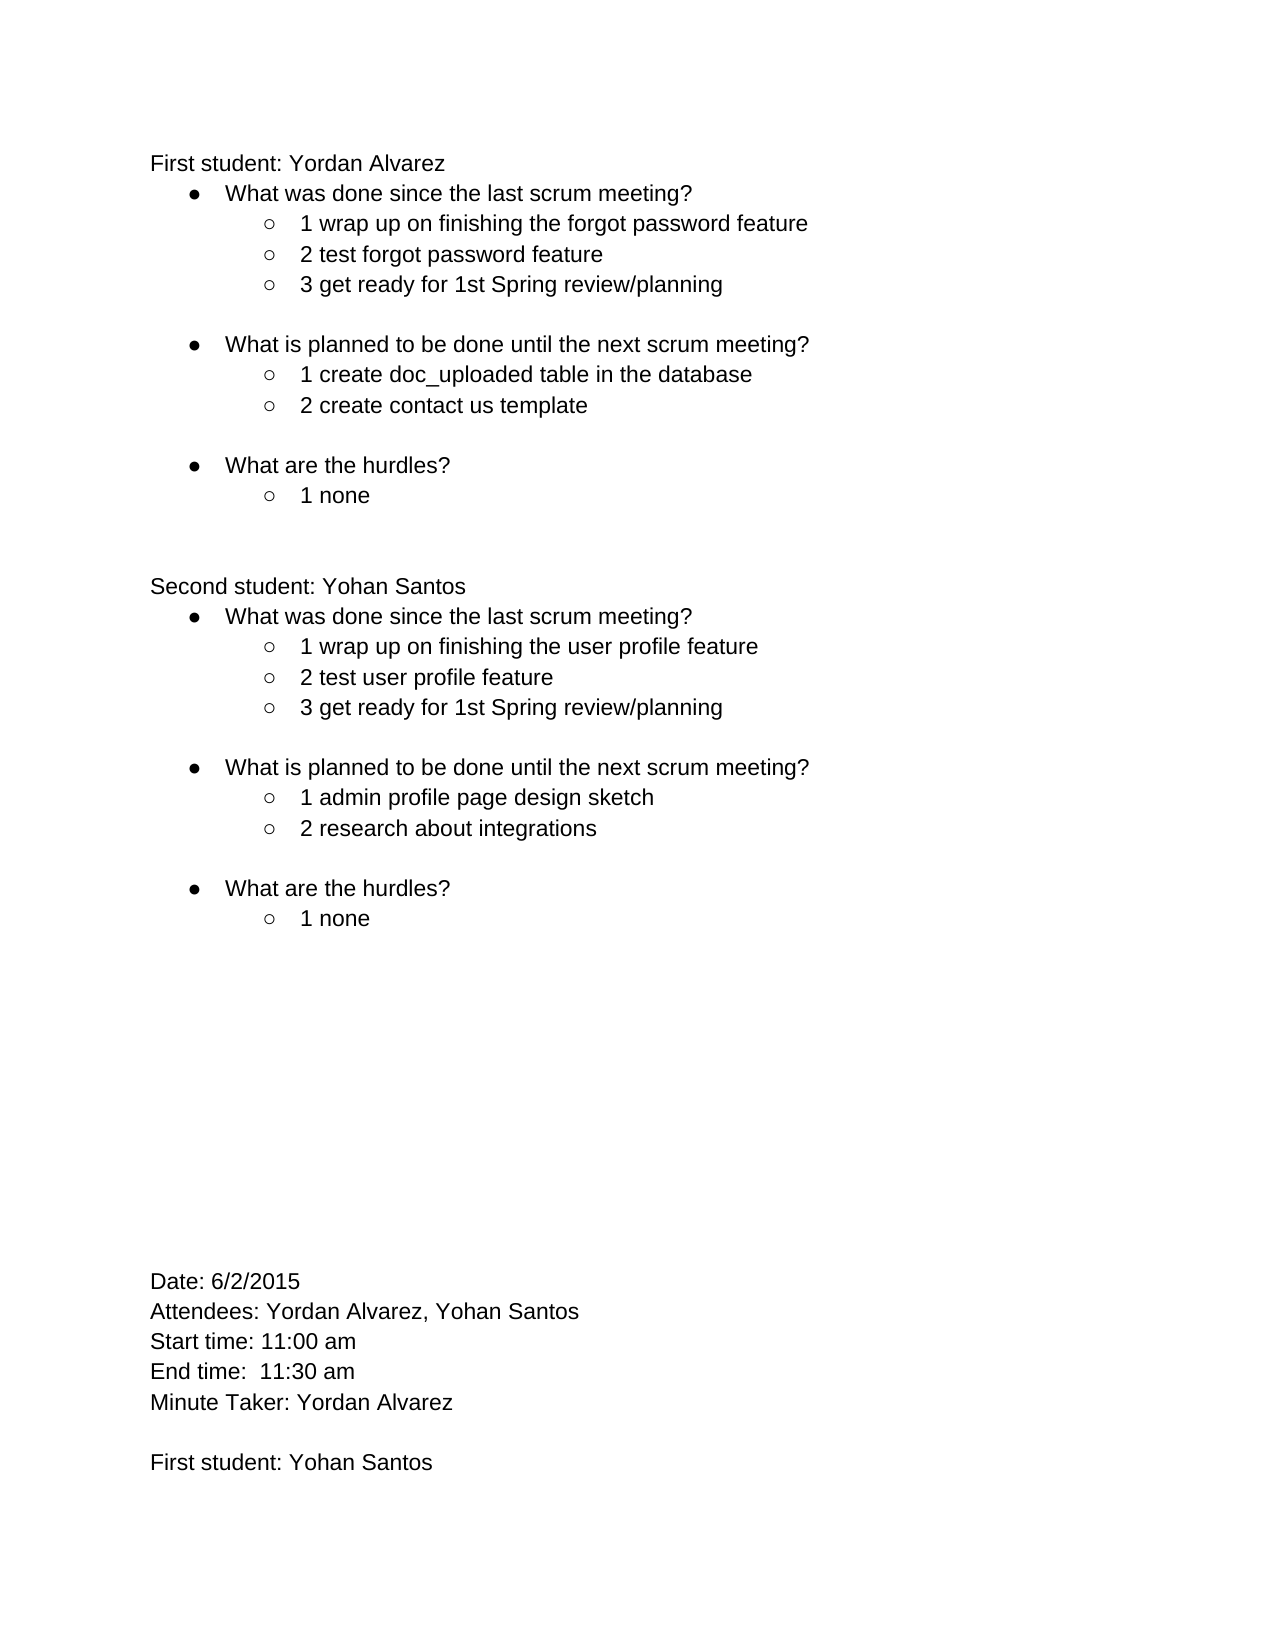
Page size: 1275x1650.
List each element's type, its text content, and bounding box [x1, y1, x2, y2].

list What was done since the last scrum meeting? [187, 180, 1125, 207]
list 2 test user profile feature [262, 663, 1125, 690]
list 3 get ready for 1st Spring review/planning [262, 271, 1125, 297]
text End time: 11:30 am [150, 1358, 1125, 1385]
list 2 test forgot password feature [262, 241, 1125, 267]
text Attendees: Yordan Alvarez, Yohan Santos [150, 1298, 1125, 1324]
text First student: Yordan Alvarez [150, 150, 1125, 176]
text Second student: Yohan Santos [150, 573, 1125, 599]
list 1 none [262, 482, 1125, 509]
list What is planned to be done until the next scrum meeting? [187, 754, 1125, 781]
list 1 none [262, 905, 1125, 932]
list 1 create doc_uploaded table in the database [262, 361, 1125, 388]
text Start time: 11:00 am [150, 1328, 1125, 1354]
list 3 get ready for 1st Spring review/planning [262, 694, 1125, 720]
text Minute Taker: Yordan Alvarez [150, 1388, 1125, 1415]
list 2 research about integrations [262, 814, 1125, 841]
list What was done since the last scrum meeting? [187, 603, 1125, 629]
list What are the hurdles? [187, 452, 1125, 478]
list What is planned to be done until the next scrum meeting? [187, 331, 1125, 358]
list 1 wrap up on finishing the forgot password feature [262, 210, 1125, 237]
text Date: 6/2/2015 [150, 1268, 1125, 1294]
text First student: Yohan Santos [150, 1449, 1125, 1475]
list 1 admin profile page design sketch [262, 784, 1125, 811]
list What are the hurdles? [187, 875, 1125, 901]
list 2 create contact us template [262, 392, 1125, 418]
list 1 wrap up on finishing the user profile feature [262, 633, 1125, 660]
